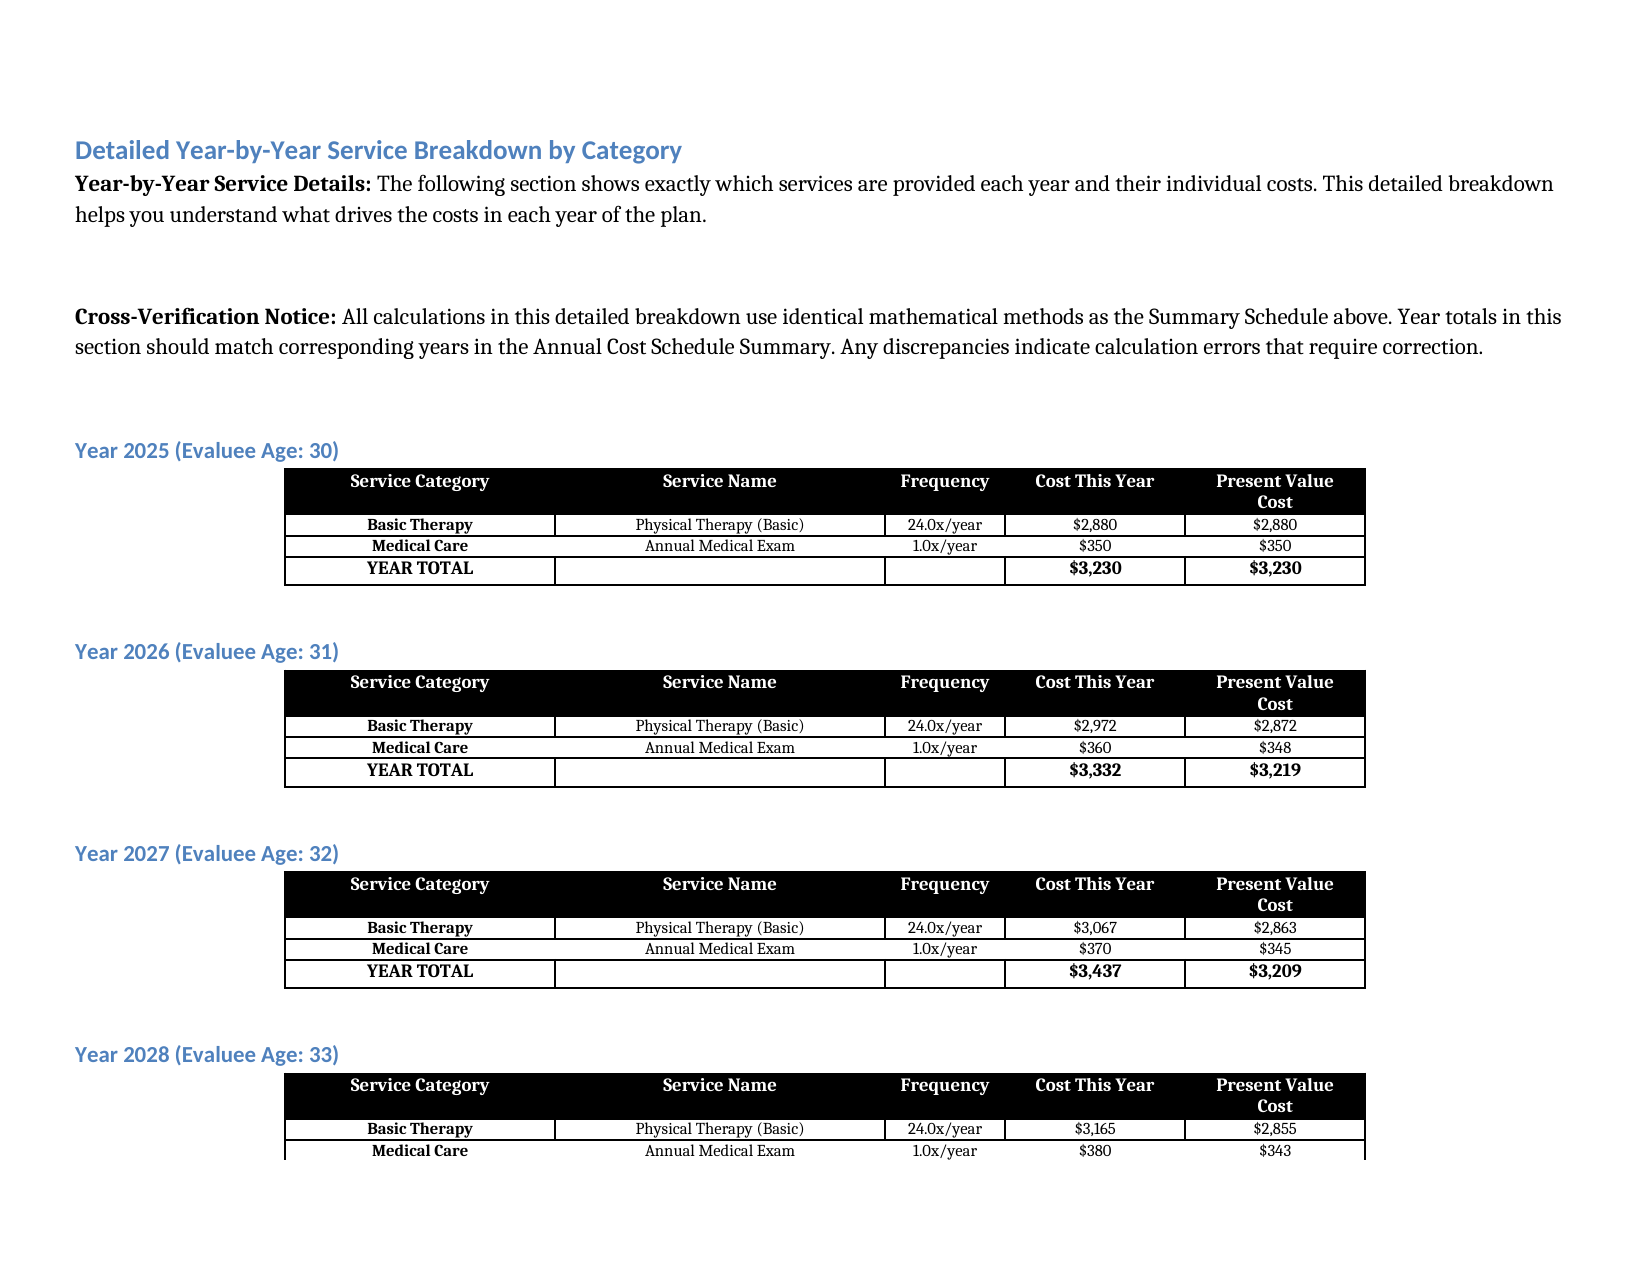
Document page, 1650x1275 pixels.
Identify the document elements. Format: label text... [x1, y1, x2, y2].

table_cell 24.0x/year [886, 515, 1004, 534]
table_cell Annual Medical Exam [555, 738, 885, 757]
table_cell [556, 961, 884, 987]
table_cell Basic Therapy [286, 1120, 554, 1139]
table_cell $370 [1005, 940, 1185, 959]
table_cell Basic Therapy [286, 717, 554, 736]
table_header Service Name [555, 672, 885, 715]
table_cell 24.0x/year [886, 717, 1004, 736]
table_cell Physical Therapy (Basic) [556, 515, 884, 534]
table_header Present Value Cost [1185, 873, 1364, 916]
table_header Service Category [286, 873, 555, 916]
table_cell $3,230 [1186, 558, 1364, 584]
table_header Cost This Year [1005, 873, 1185, 916]
table_cell YEAR TOTAL [286, 759, 554, 786]
table_cell $348 [1185, 738, 1364, 757]
table_cell Physical Therapy (Basic) [556, 1120, 884, 1139]
table_header Service Category [286, 672, 555, 715]
table_header Present Value Cost [1185, 470, 1364, 513]
table_cell Basic Therapy [286, 515, 554, 534]
table_cell $2,855 [1186, 1120, 1364, 1139]
table_header Service Name [555, 470, 885, 513]
table_cell $2,880 [1006, 515, 1184, 534]
table_cell $350 [1005, 537, 1185, 556]
table_cell [556, 558, 884, 584]
table_cell 24.0x/year [886, 918, 1004, 937]
table_cell $3,209 [1186, 961, 1364, 987]
table_cell $380 [1005, 1141, 1185, 1160]
table_cell 1.0x/year [885, 1141, 1005, 1160]
table_cell Medical Care [286, 537, 555, 556]
table_cell $345 [1185, 940, 1364, 959]
table_cell YEAR TOTAL [286, 961, 554, 987]
text Cross-Verification Notice: All calculations in this detailed breakdown use identical mathematical methods as the Summary Schedule above. Year totals in this section should match corresponding years in the Annual Cost Schedule Summary. Any discrepancies indicate calculation errors that require correction. [75, 303, 1575, 360]
table_header Service Name [555, 1075, 885, 1118]
table_header Present Value Cost [1185, 672, 1364, 715]
subtitle Year 2025 (Evaluee Age: 30) [75, 436, 1575, 464]
table_cell 1.0x/year [885, 738, 1005, 757]
table_header Cost This Year [1005, 672, 1185, 715]
table_header Frequency [885, 1075, 1005, 1118]
table_cell [886, 961, 1004, 987]
table_cell $3,332 [1006, 759, 1184, 786]
table_header Frequency [885, 672, 1005, 715]
table_cell [556, 759, 884, 786]
table_cell Physical Therapy (Basic) [556, 717, 884, 736]
table_cell Annual Medical Exam [555, 537, 885, 556]
subtitle Year 2028 (Evaluee Age: 33) [75, 1040, 1575, 1068]
table_cell [886, 558, 1004, 584]
table_header Service Category [286, 1075, 555, 1118]
table_cell 24.0x/year [886, 1120, 1004, 1139]
table_cell 1.0x/year [885, 537, 1005, 556]
table_header Cost This Year [1005, 470, 1185, 513]
table_cell $350 [1185, 537, 1364, 556]
subtitle Year 2027 (Evaluee Age: 32) [75, 839, 1575, 867]
table_cell $343 [1185, 1141, 1364, 1160]
table_cell $360 [1005, 738, 1185, 757]
text Year-by-Year Service Details: The following section shows exactly which services are provided each year and their individual costs. This detailed breakdown helps you understand what drives the costs in each year of the plan. [75, 171, 1575, 228]
table_header Service Name [555, 873, 885, 916]
table_cell $2,972 [1006, 717, 1184, 736]
table_cell $3,067 [1006, 918, 1184, 937]
table_cell $2,880 [1186, 515, 1364, 534]
table_cell Annual Medical Exam [555, 940, 885, 959]
table_cell Medical Care [286, 940, 555, 959]
table_cell $2,863 [1186, 918, 1364, 937]
table_cell $3,219 [1186, 759, 1364, 786]
subtitle Detailed Year-by-Year Service Breakdown by Category [75, 133, 1575, 166]
table_cell $3,165 [1006, 1120, 1184, 1139]
table_cell Physical Therapy (Basic) [556, 918, 884, 937]
table_header Cost This Year [1005, 1075, 1185, 1118]
table_header Frequency [885, 873, 1005, 916]
subtitle Year 2026 (Evaluee Age: 31) [75, 637, 1575, 665]
table_cell $3,437 [1006, 961, 1184, 987]
table_cell $2,872 [1186, 717, 1364, 736]
table_cell [886, 759, 1004, 786]
table_cell Medical Care [286, 738, 555, 757]
table_cell YEAR TOTAL [286, 558, 554, 584]
table_header Frequency [885, 470, 1005, 513]
table_header Present Value Cost [1185, 1075, 1364, 1118]
table_cell Basic Therapy [286, 918, 554, 937]
table_cell 1.0x/year [885, 940, 1005, 959]
table_cell $3,230 [1006, 558, 1184, 584]
table_cell Medical Care [286, 1141, 555, 1160]
table_header Service Category [286, 470, 555, 513]
table_cell Annual Medical Exam [555, 1141, 885, 1160]
